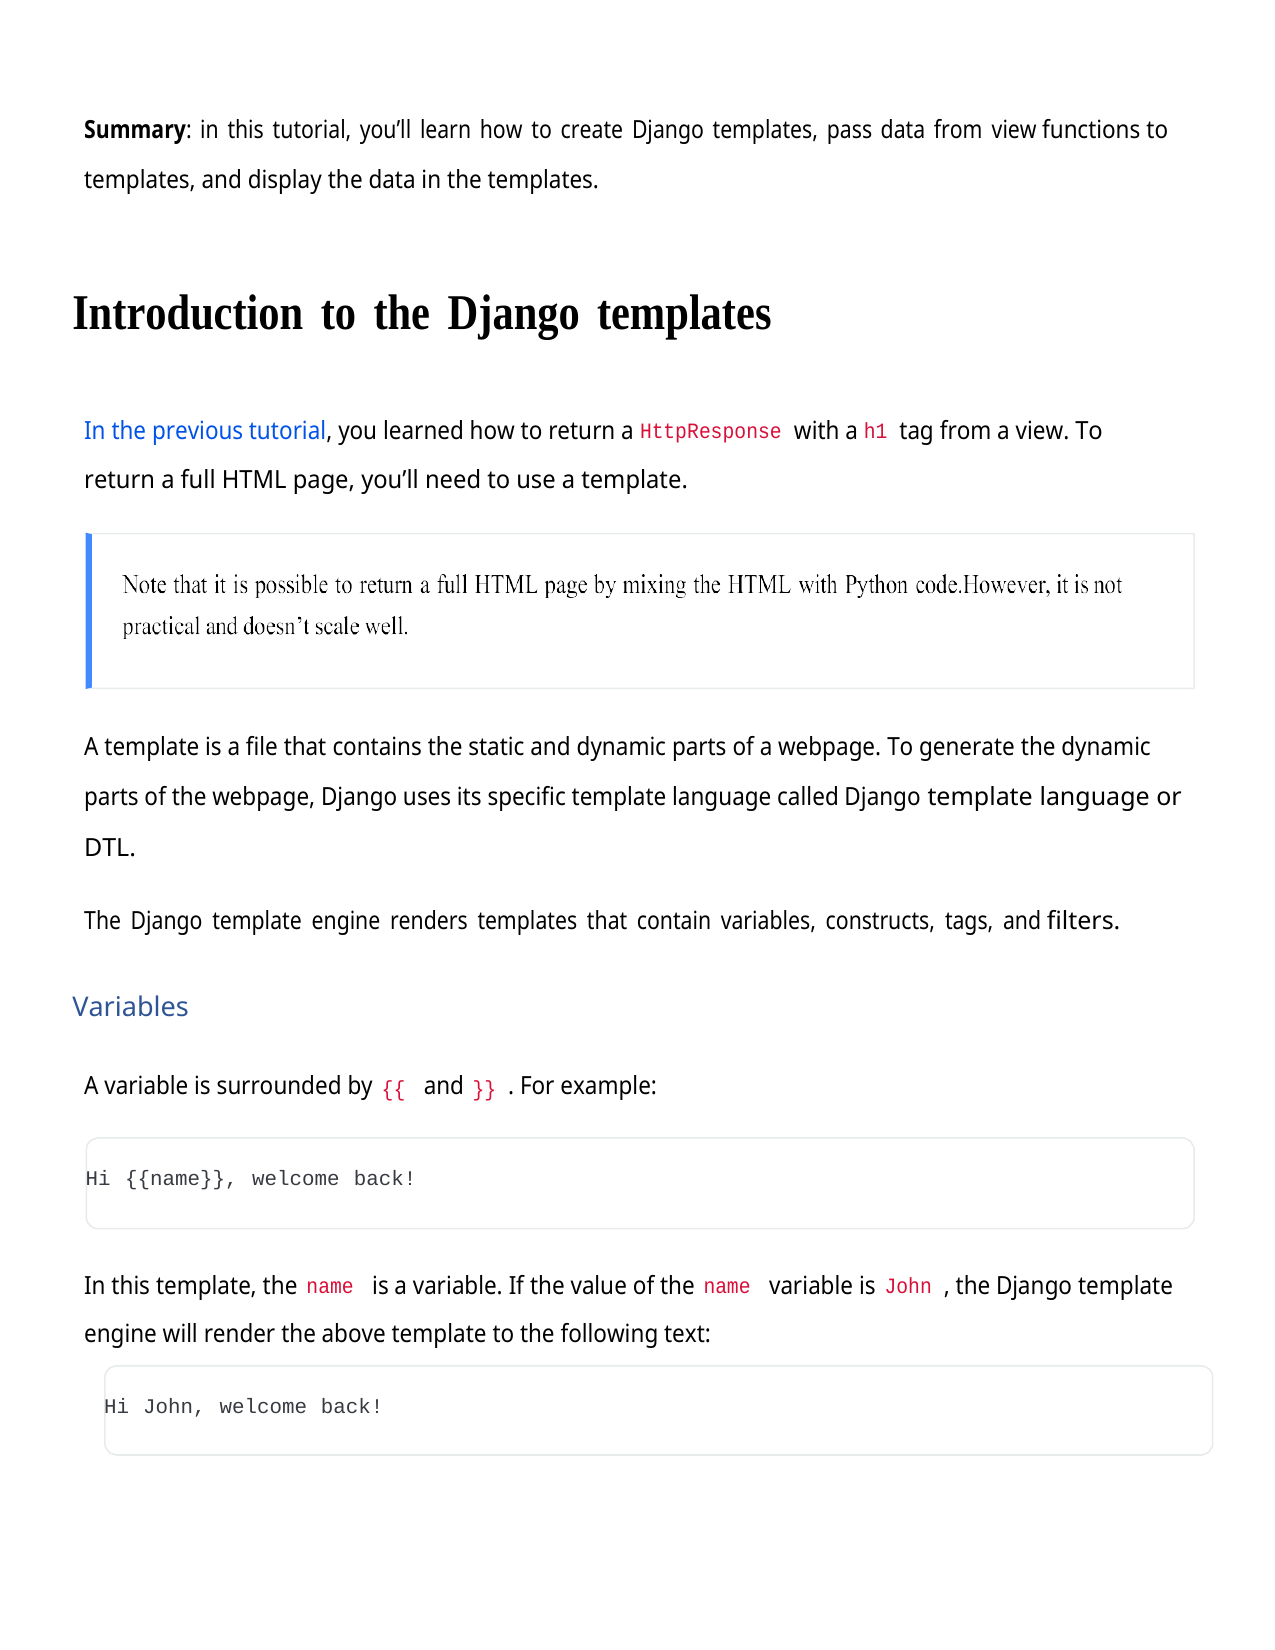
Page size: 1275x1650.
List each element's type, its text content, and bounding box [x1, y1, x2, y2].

text A template is a file that contains the static and dynamic parts of a webpage. To generate the dynamic parts of the webpage, Django uses its specific template language called Django template language or DTL. [84, 554, 1192, 863]
subtitle Variables [72, 987, 1242, 1024]
text In the previous tutorial, you learned how to return a HttpResponse with a h1 tag from a view. To return a full HTML page, you’ll need to use a template. [84, 413, 1150, 496]
subtitle Introduction to the Django templates [72, 282, 1242, 340]
text In this template, the name is a variable. If the value of the name variable is John , the Django template engine will render the above template to the following text: [84, 1161, 1242, 1349]
text The Django template engine renders templates that contain variables, constructs, tags, and filters. [84, 903, 1180, 937]
text Summary: in this tutorial, you’ll learn how to create Django templates, pass data from view functions to templates, and display the data in the templates. [84, 111, 1206, 195]
text A variable is surrounded by {{ and }} . For example: [84, 1068, 1242, 1103]
